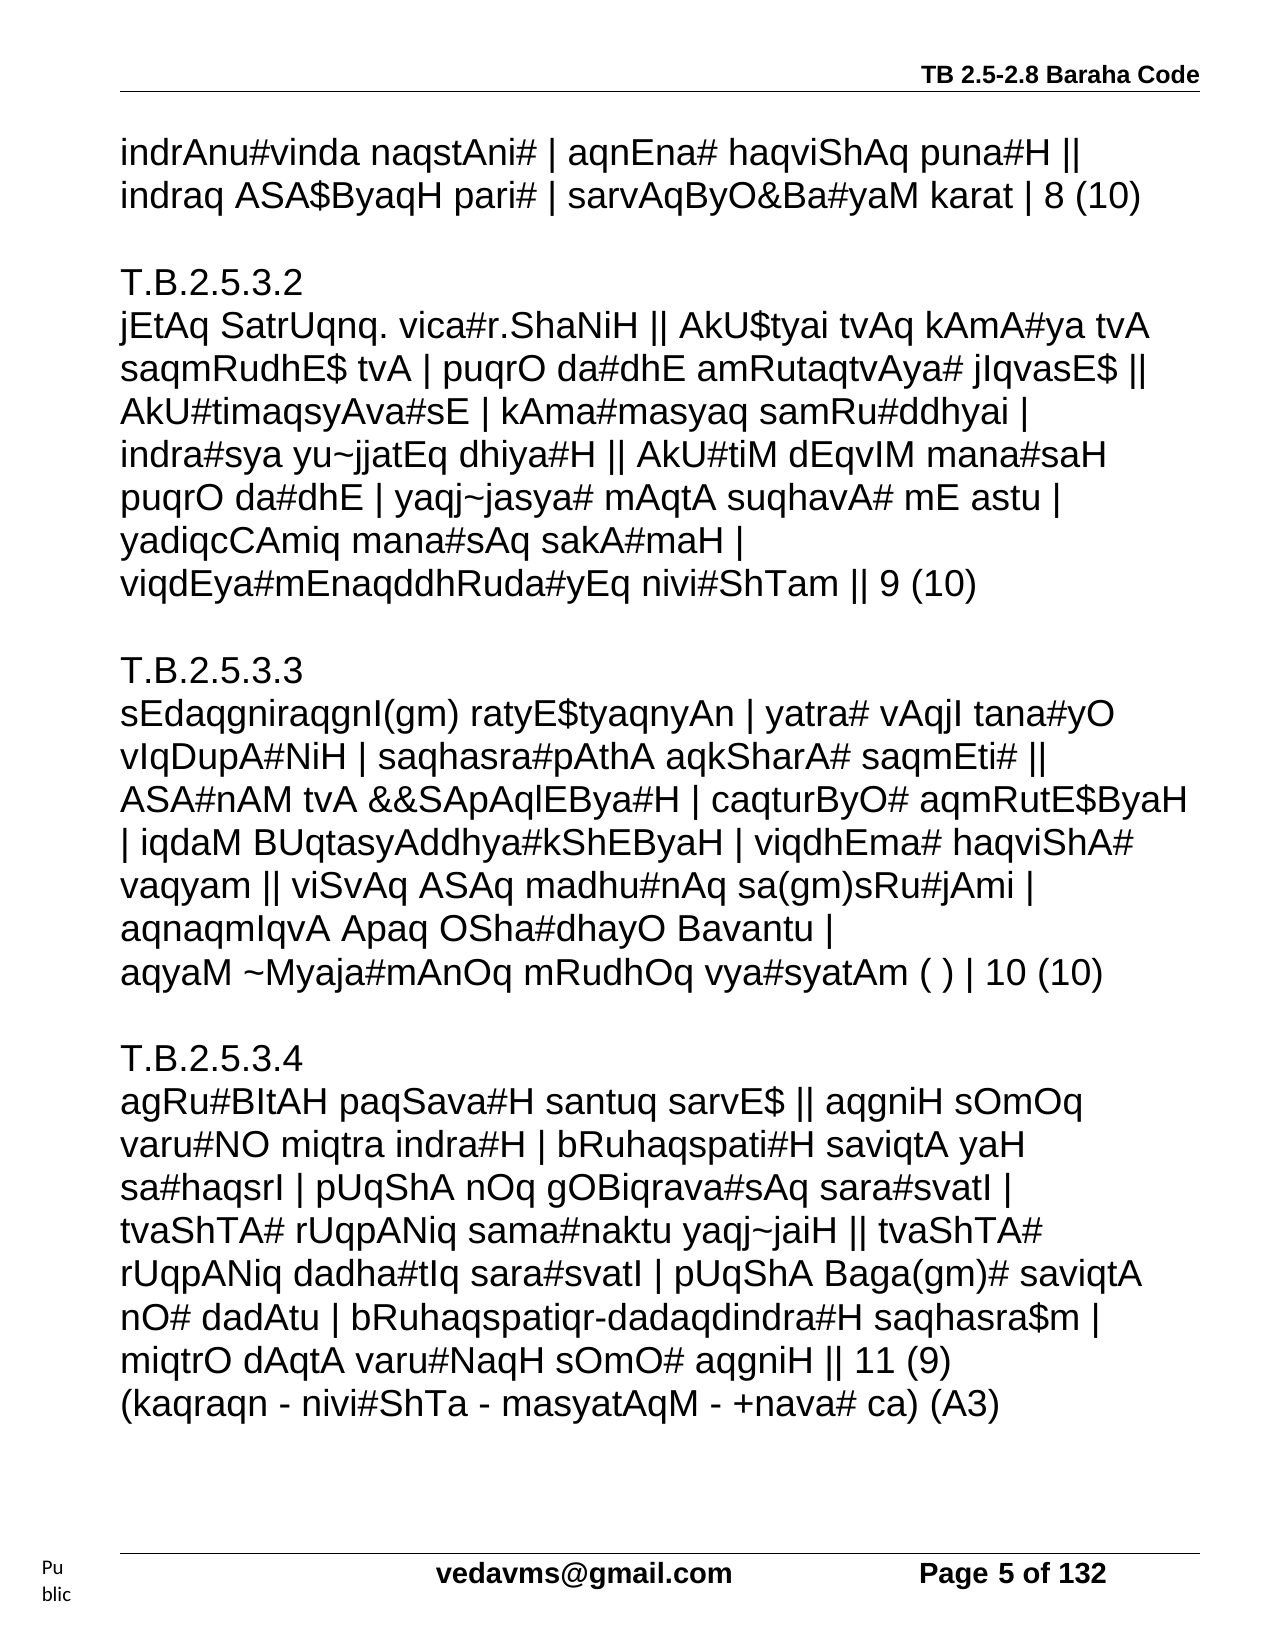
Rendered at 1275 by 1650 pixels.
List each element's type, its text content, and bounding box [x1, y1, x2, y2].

text T.B.2.5.3.4 [120, 1036, 1200, 1079]
text sEdaqgniraqgnI(gm) ratyE$tyaqnyAn | yatra# vAqjI tana#yO vIqDupA#NiH | saqhasra#pAthA aqkSharA# saqmEti# || ASA#nAM tvA &&SApAqlEBya#H | caqturByO# aqmRutE$ByaH | iqdaM BUqtasyAddhya#kShEByaH | viqdhEma# haqviShA# vaqyam || viSvAq ASAq madhu#nAq sa(gm)sRu#jAmi | [120, 691, 1200, 907]
text (kaqraqn - nivi#ShTa - masyatAqM - +nava# ca) (A3) [120, 1381, 1200, 1424]
text yadiqcCAmiq mana#sAq sakA#maH | viqdEya#mEnaqddhRuda#yEq nivi#ShTam || 9 (10) [120, 518, 1200, 605]
text indraq ASA$ByaqH pari# | sarvAqByO&Ba#yaM karat | 8 (10) [120, 173, 1200, 217]
text tvaShTA# rUqpANiq sama#naktu yaqj~jaiH || tvaShTA# rUqpANiq dadha#tIq sara#svatI | pUqShA Baga(gm)# saviqtA nO# dadAtu | bRuhaqspatiqr-dadaqdindra#H saqhasra$m | [120, 1208, 1200, 1338]
text T.B.2.5.3.3 [120, 648, 1200, 691]
text miqtrO dAqtA varu#NaqH sOmO# aqgniH || 11 (9) [120, 1338, 1200, 1381]
text jEtAq SatrUqnq. vica#r.ShaNiH || AkU$tyai tvAq kAmA#ya tvA saqmRudhE$ tvA | puqrO da#dhE amRutaqtvAya# jIqvasE$ || AkU#timaqsyAva#sE | kAma#masyaq samRu#ddhyai | indra#sya yu~jjatEq dhiya#H || AkU#tiM dEqvIM mana#saH puqrO da#dhE | yaqj~jasya# mAqtA suqhavA# mE astu | [120, 303, 1200, 518]
text indrAnu#vinda naqstAni# | aqnEna# haqviShAq puna#H || [120, 130, 1200, 173]
text agRu#BItAH paqSava#H santuq sarvE$ || aqgniH sOmOq varu#NO miqtra indra#H | bRuhaqspati#H saviqtA yaH sa#haqsrI | pUqShA nOq gOBiqrava#sAq sara#svatI | [120, 1079, 1200, 1208]
text T.B.2.5.3.2 [120, 260, 1200, 303]
text aqyaM ~Myaja#mAnOq mRudhOq vya#syatAm ( ) | 10 (10) [120, 950, 1200, 993]
text aqnaqmIqvA Apaq OSha#dhayO Bavantu | [120, 907, 1200, 950]
